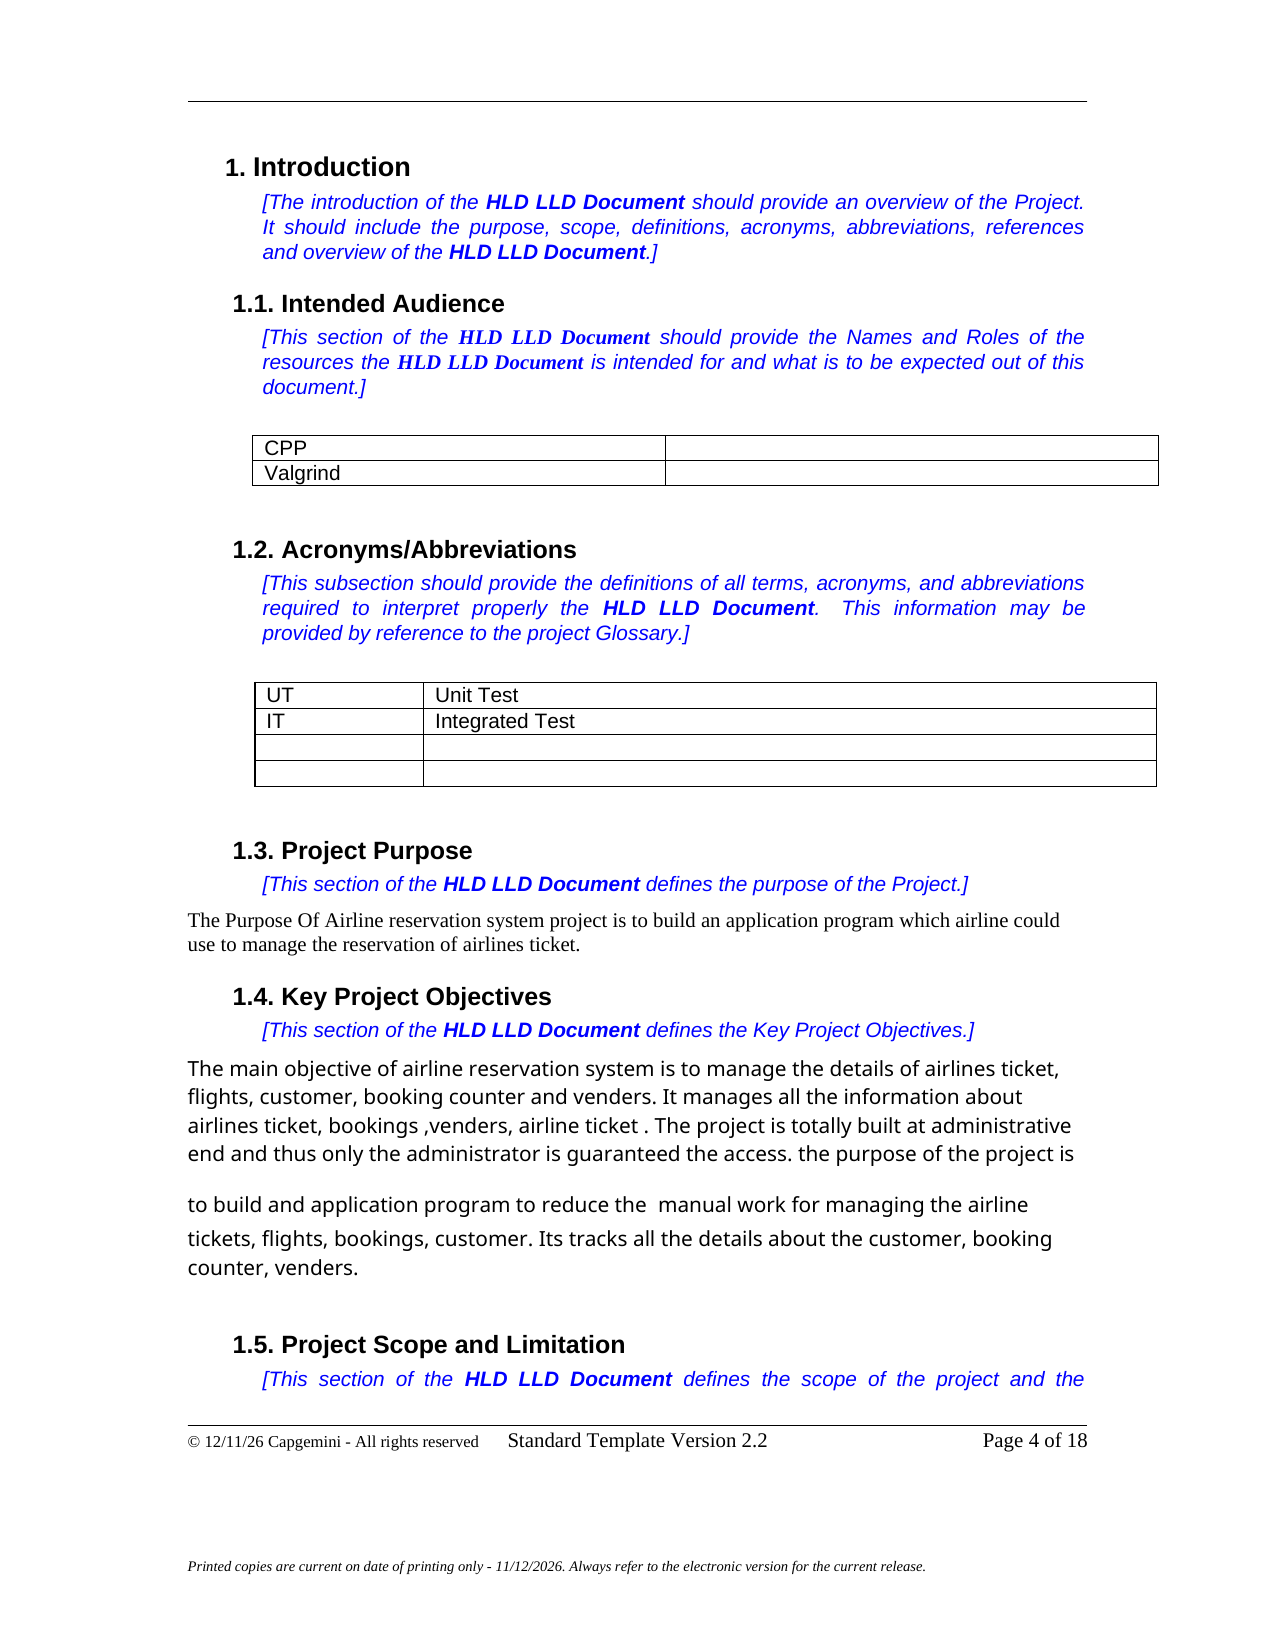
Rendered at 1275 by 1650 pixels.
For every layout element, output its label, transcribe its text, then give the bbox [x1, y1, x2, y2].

table_cell [256, 735, 423, 760]
text The main objective of airline reservation system is to manage the details of airlines ticket, flights, customer, booking counter and venders. It manages all the information about airlines ticket, bookings ,venders, airline ticket . The project is totally built at administrative end and thus only the administrator is guaranteed the access. the purpose of the project is to build and application program to reduce the manual work for managing the airline tickets, flights, bookings, customer. Its tracks all the details about the customer, booking counter, venders. [187, 1054, 1087, 1281]
table_cell Valgrind [253, 461, 665, 485]
table_cell [424, 761, 1156, 786]
text The Purpose Of Airline reservation system project is to build an application program which airline could use to manage the reservation of airlines ticket. [187, 908, 1087, 956]
text [This section of the HLD LLD Document defines the Key Project Objectives.] [262, 1016, 1087, 1041]
subtitle Key Project Objectives [232, 981, 1087, 1010]
text [This section of the HLD LLD Document should provide the Names and Roles of the resources the HLD LLD Document is intended for and what is to be expected out of this document.] [262, 324, 1087, 399]
table_header CPP [253, 436, 665, 460]
table_cell Integrated Test [424, 709, 1156, 734]
subtitle Acronyms/Abbreviations [232, 535, 1087, 564]
text [This section of the HLD LLD Document defines the purpose of the Project.] [262, 871, 1087, 896]
text [The introduction of the HLD LLD Document should provide an overview of the Project. It should include the purpose, scope, definitions, acronyms, abbreviations, references and overview of the HLD LLD Document.] [262, 189, 1087, 264]
subtitle Project Purpose [232, 836, 1087, 864]
table_header Unit Test [424, 683, 1156, 708]
subtitle Introduction [225, 151, 1087, 182]
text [262, 1365, 1087, 1390]
subtitle Project Scope and Limitation [232, 1330, 1087, 1359]
table_cell IT [256, 709, 423, 734]
text [This subsection should provide the definitions of all terms, acronyms, and abbreviations required to interpret properly the HLD LLD Document. This information may be provided by reference to the project Glossary.] [262, 570, 1087, 645]
table_cell [666, 461, 1158, 485]
subtitle Intended Audience [232, 289, 1087, 317]
table_header [666, 436, 1158, 460]
table_header UT [256, 683, 423, 708]
table_cell [424, 735, 1156, 760]
table_cell [256, 761, 423, 786]
